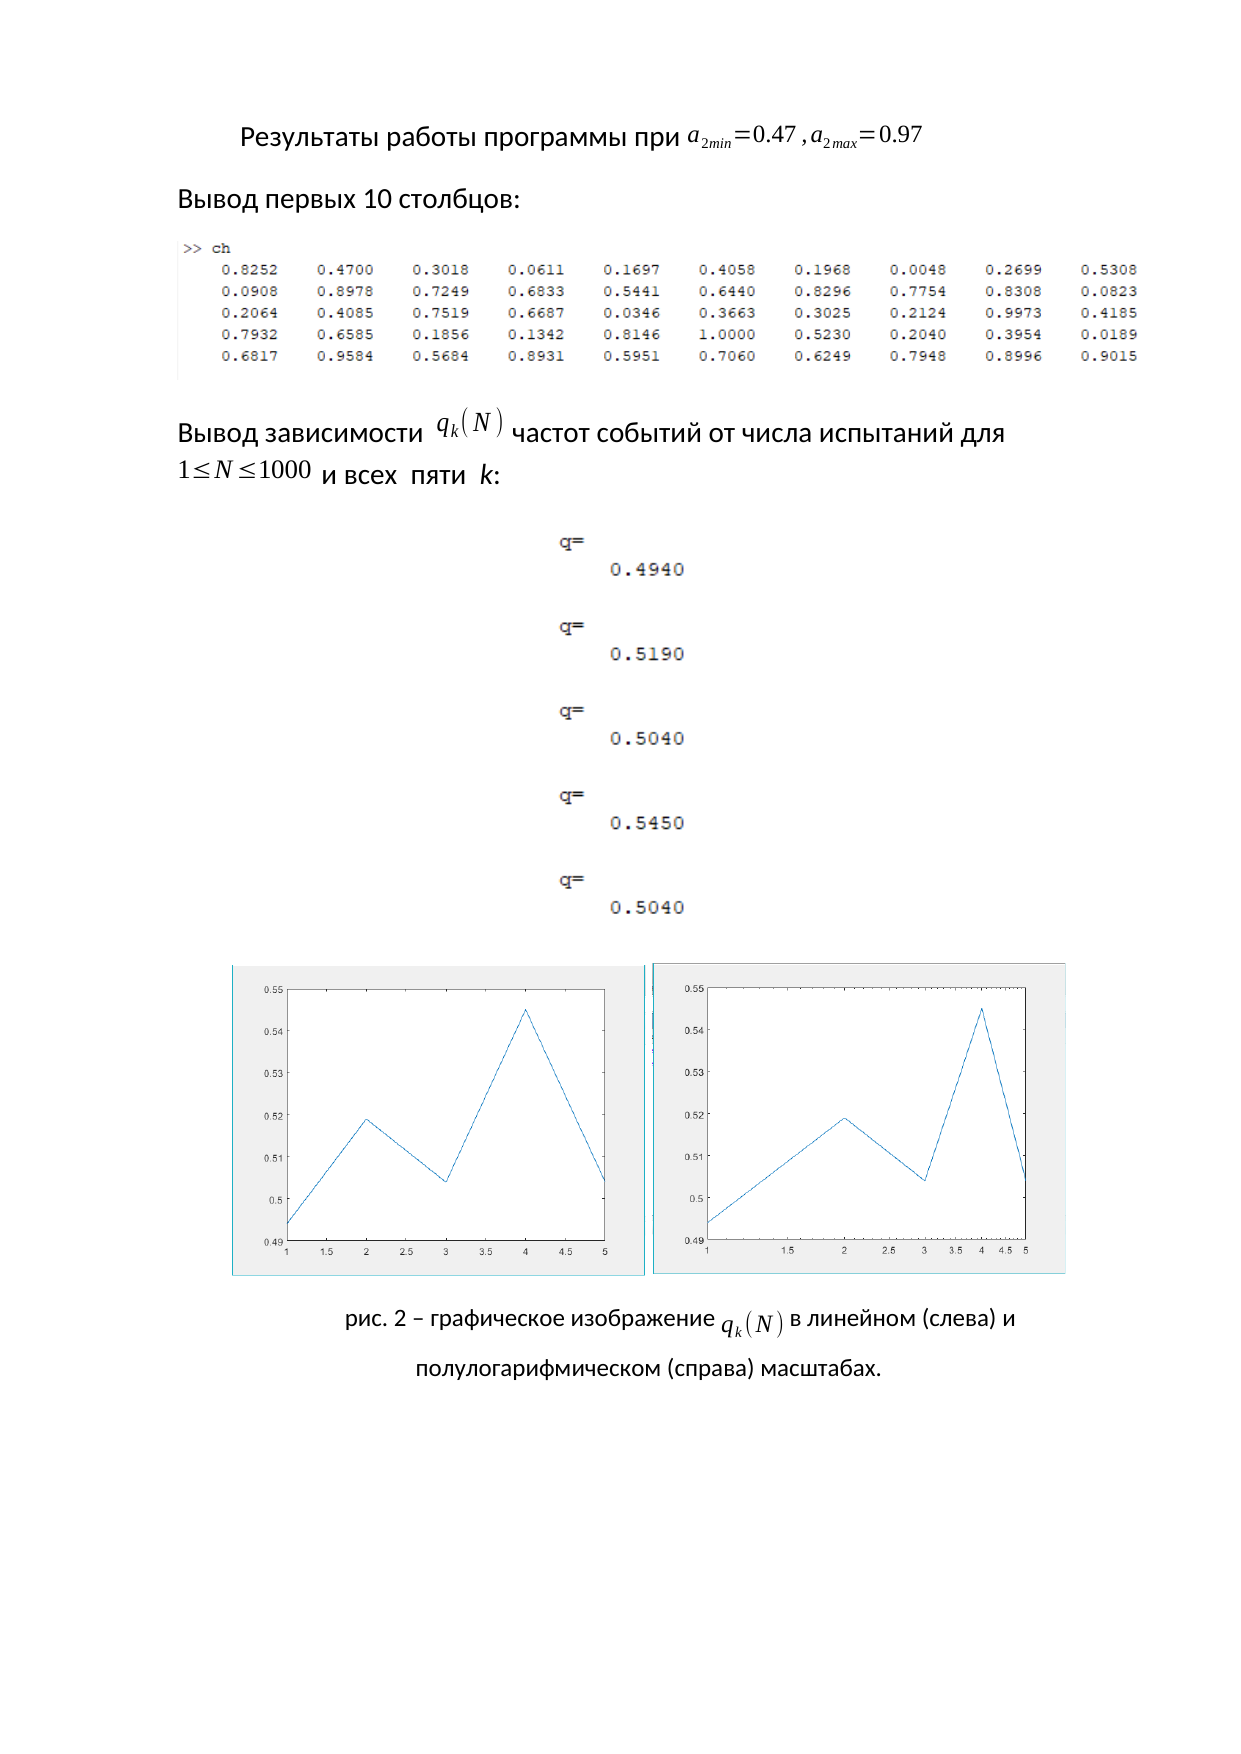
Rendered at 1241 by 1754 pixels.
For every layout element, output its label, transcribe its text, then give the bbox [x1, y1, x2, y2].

picture [652, 963, 1066, 1276]
text Вывод первых 10 столбцов: [177, 180, 1120, 216]
picture [556, 518, 742, 939]
text рис. 2 – графическое изображение в линейном (слева) и полулогарифмическом (справа) масштабах. [177, 1302, 1120, 1383]
text Результаты работы программы при [177, 118, 1120, 154]
picture [232, 965, 646, 1276]
text Вывод зависимости частот событий от числа испытаний для и всех пяти k: [177, 405, 1134, 492]
picture [177, 241, 1152, 380]
